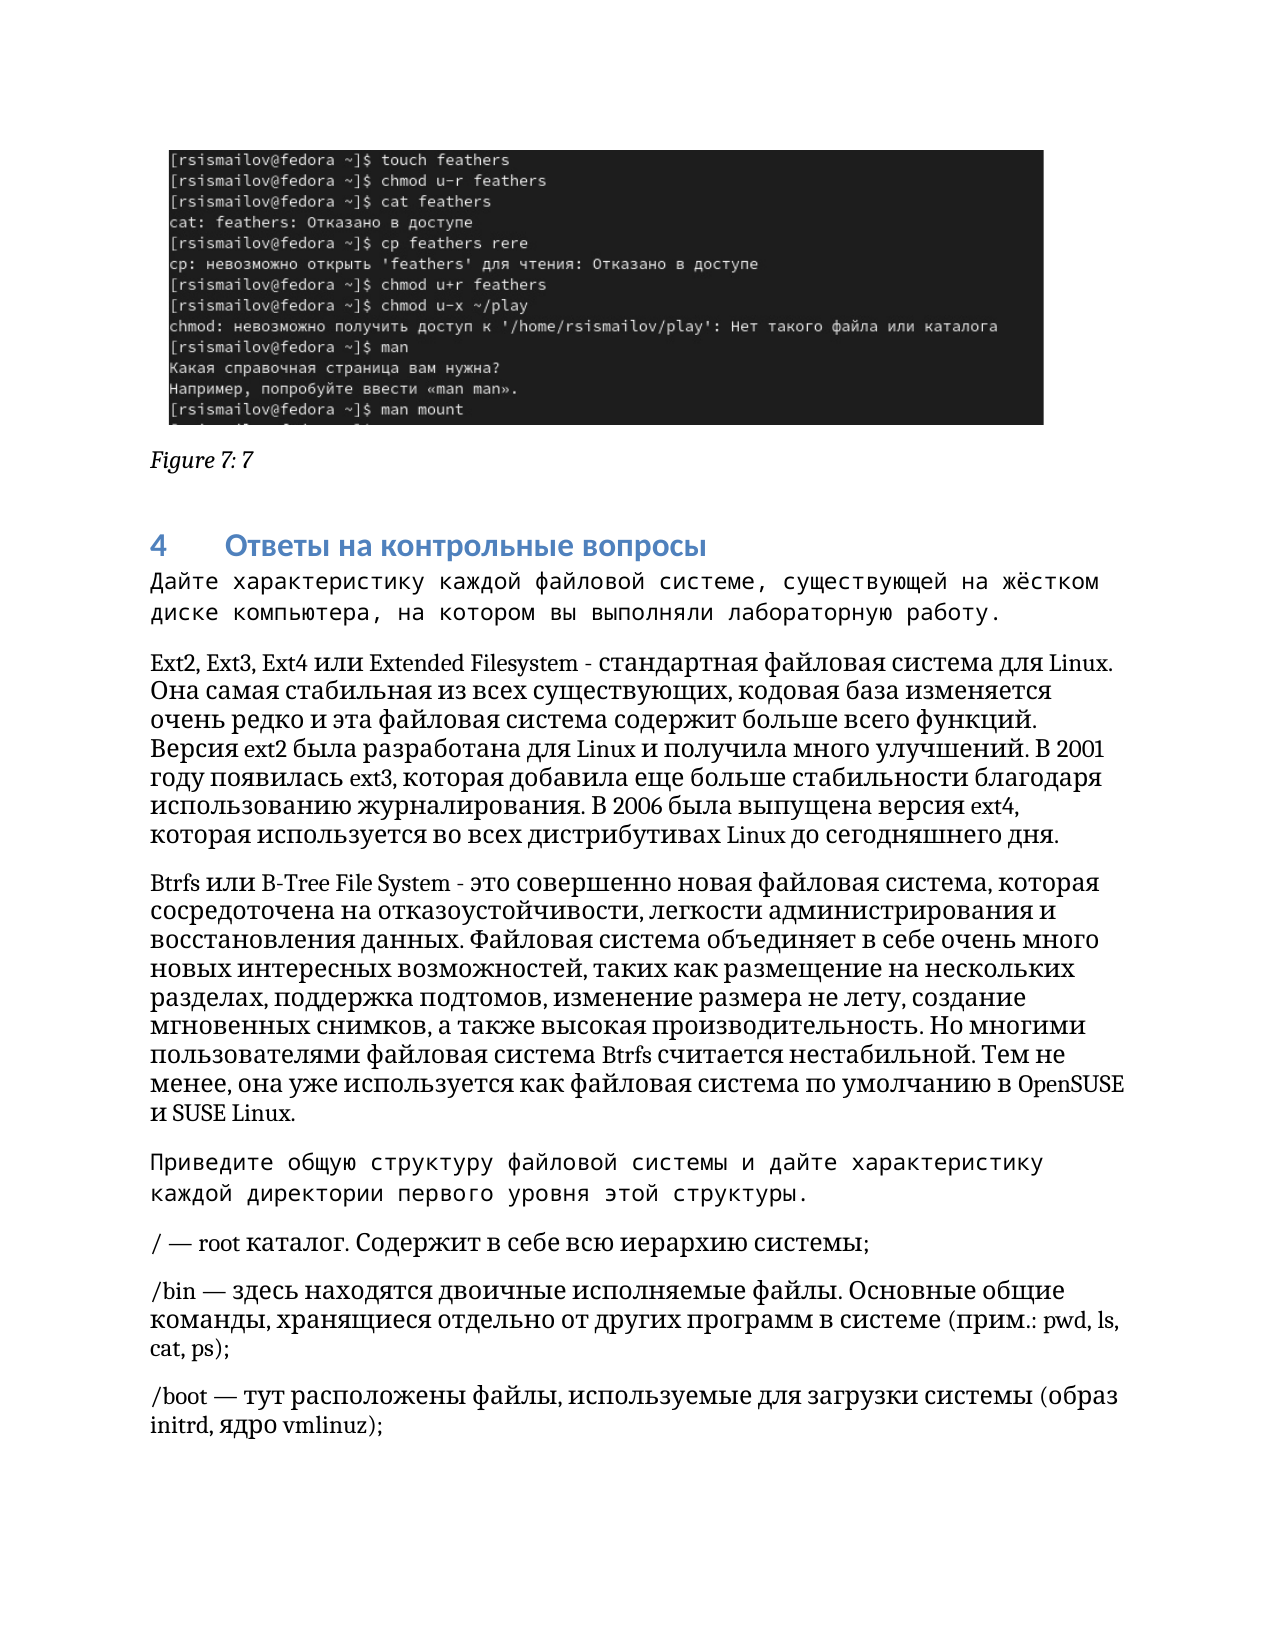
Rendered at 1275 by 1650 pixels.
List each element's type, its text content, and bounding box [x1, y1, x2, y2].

text Ext2, Ext3, Ext4 или Extended Filesystem - стандартная файловая система для Linux. Она самая стабильная из всех существующих, кодовая база изменяется очень редко и эта файловая система содержит больше всего функций. Версия ext2 была разработана для Linux и получила много улучшений. В 2001 году появилась ext3, которая добавила еще больше стабильности благодаря использованию журналирования. В 2006 была выпущена версия ext4, которая используется во всех дистрибутивах Linux до сегодняшнего дня. [150, 648, 1125, 850]
subtitle 4 Ответы на контрольные вопросы [150, 524, 1125, 565]
text /bin — здесь находятся двоичные исполняемые файлы. Основные общие команды, хранящиеся отдельно от других программ в системе (прим.: pwd, ls, cat, ps); [150, 1277, 1125, 1363]
text Btrfs или B-Tree File System - это совершенно новая файловая система, которая сосредоточена на отказоустойчивости, легкости администрирования и восстановления данных. Файловая система объединяет в себе очень много новых интересных возможностей, таких как размещение на нескольких разделах, поддержка подтомов, изменение размера не лету, создание мгновенных снимков, а также высокая производительность. Но многими пользователями файловая система Btrfs считается нестабильной. Тем не менее, она уже используется как файловая система по умолчанию в OpenSUSE и SUSE Linux. [150, 868, 1125, 1127]
text /boot — тут расположены файлы, используемые для загрузки системы (образ initrd, ядро vmlinuz); [150, 1382, 1125, 1439]
text Figure 7: 7 [150, 446, 1125, 474]
picture [168, 150, 1044, 425]
text / — root каталог. Содержит в себе всю иерархию системы; [150, 1229, 1125, 1258]
text Дайте характеристику каждой файловой системе, существующей на жёстком диске компьютера, на котором вы выполняли лабораторную работу. [150, 565, 1125, 628]
text Приведите общую структуру файловой системы и дайте характеристику каждой директории первого уровня этой структуры. [150, 1146, 1125, 1208]
